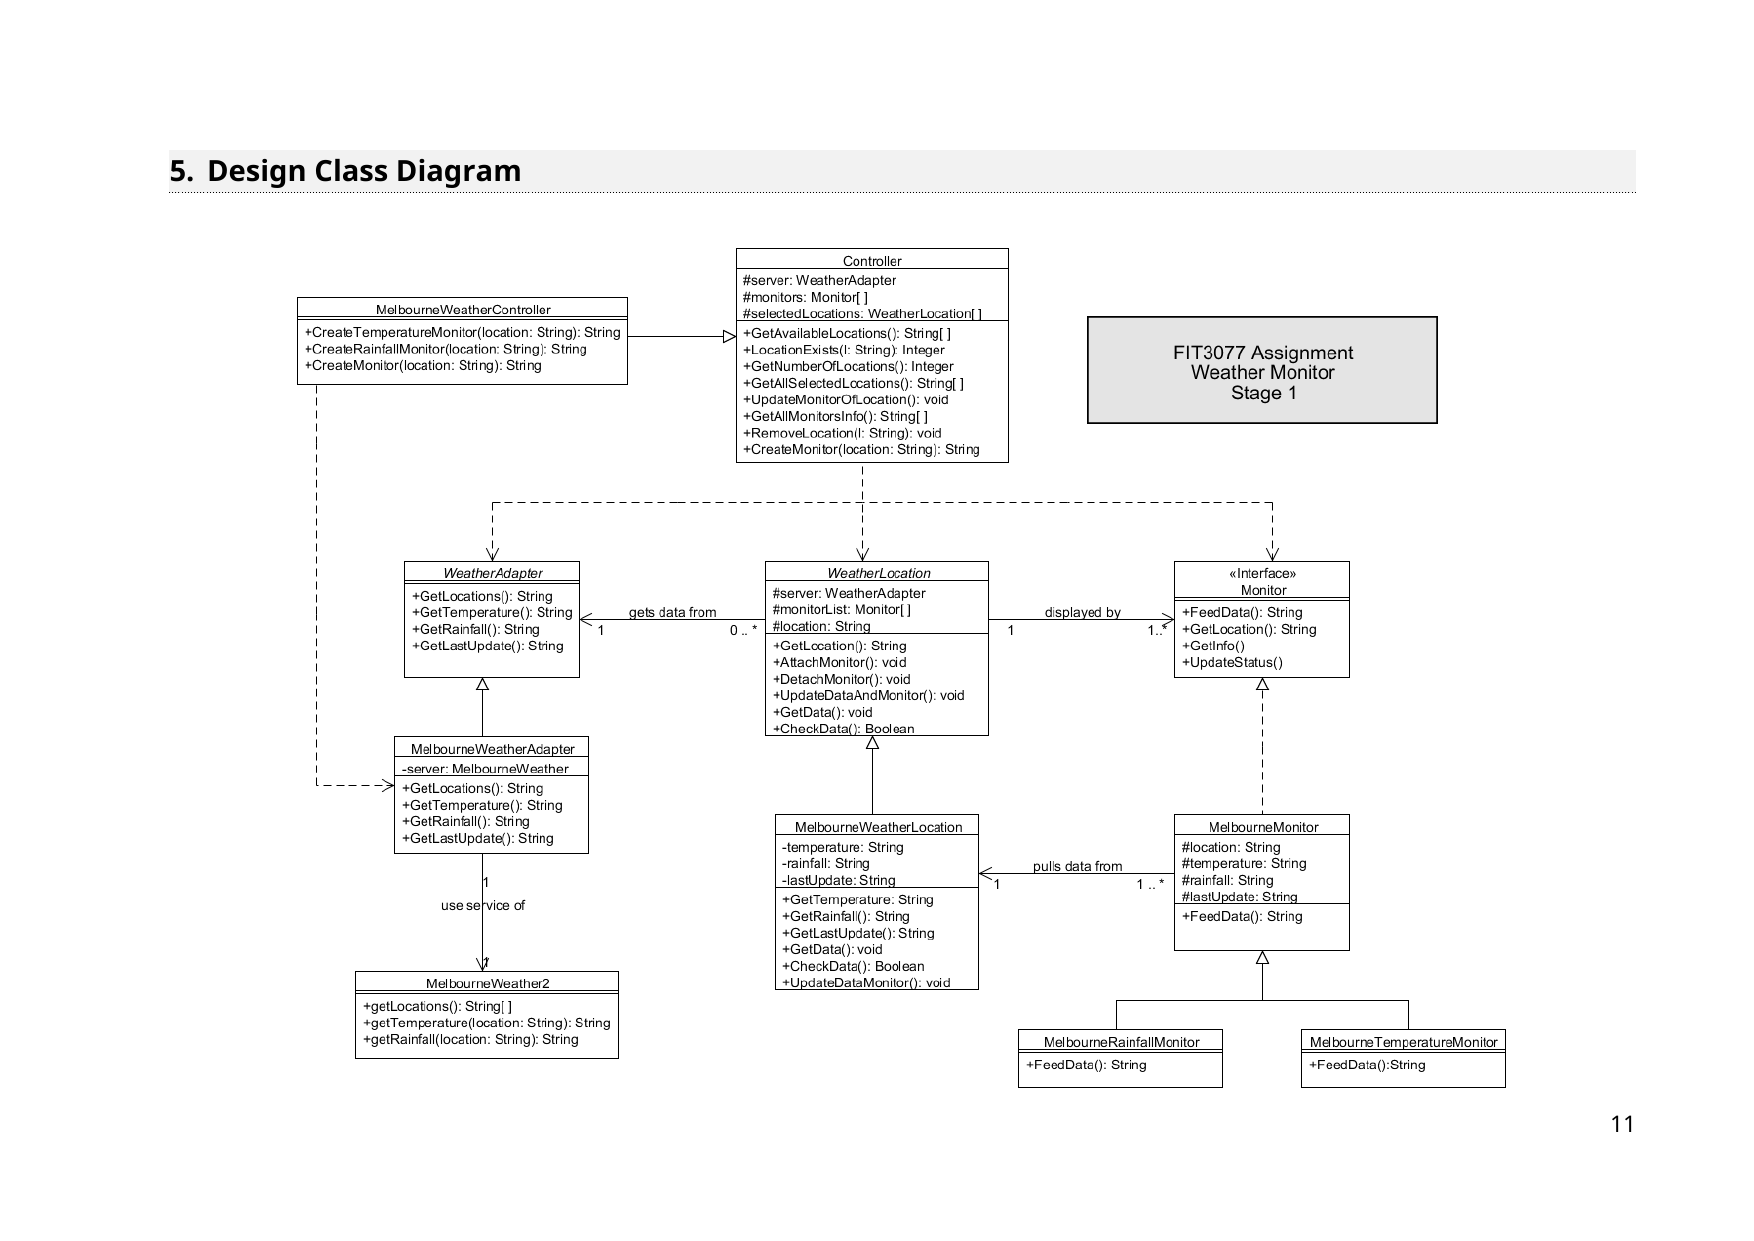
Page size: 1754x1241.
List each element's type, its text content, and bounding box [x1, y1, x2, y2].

list Design Class Diagram [169, 150, 1636, 193]
picture [267, 228, 1525, 1107]
